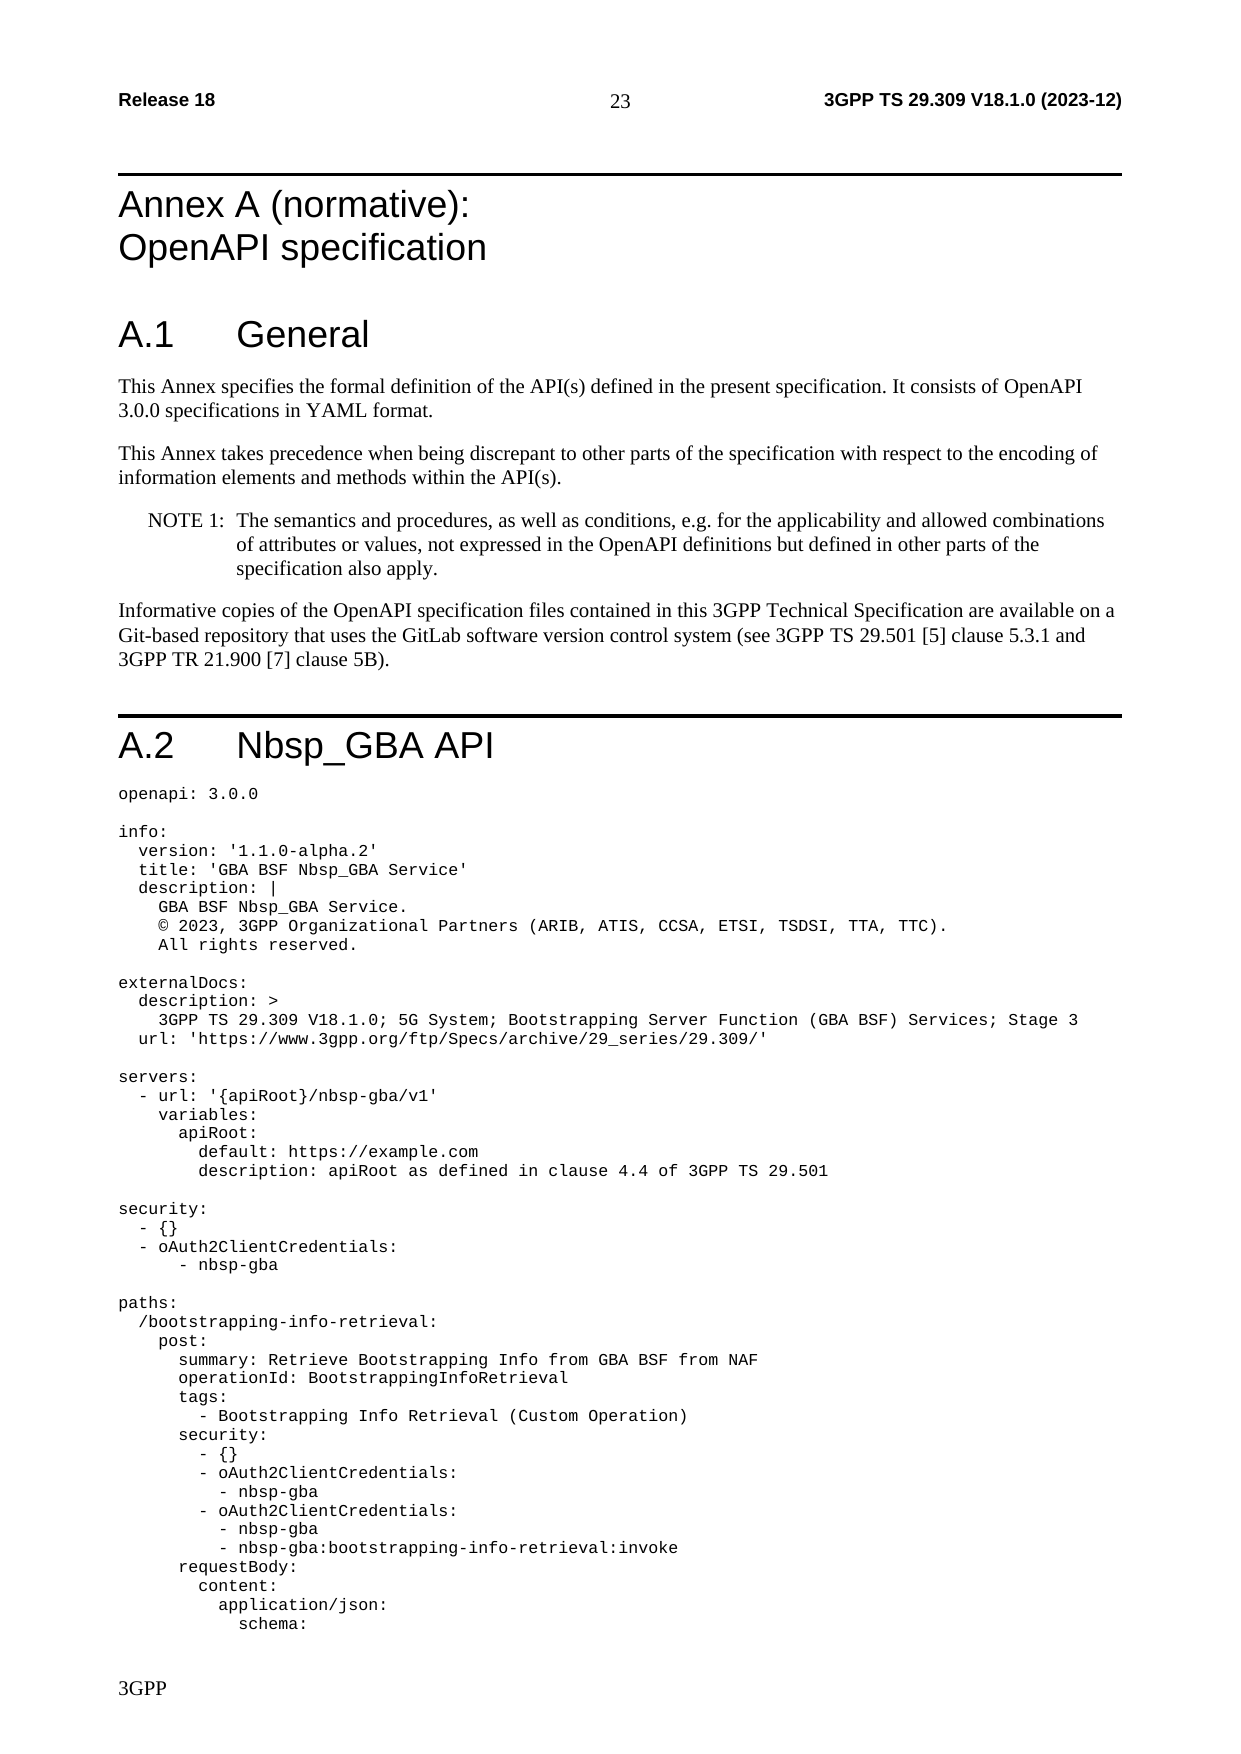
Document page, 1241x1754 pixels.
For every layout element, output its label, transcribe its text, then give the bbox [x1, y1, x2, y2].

text application/json: [118, 1596, 1122, 1615]
text security: [118, 1427, 1122, 1446]
text description: > [118, 993, 1122, 1012]
text This Annex takes precedence when being discrepant to other parts of the specification with respect to the encoding of information elements and methods within the API(s). [118, 441, 1122, 489]
text 3GPP TS 29.309 V18.1.0; 5G System; Bootstrapping Server Function (GBA BSF) Services; Stage 3 [118, 1012, 1122, 1031]
text - nbsp-gba [118, 1521, 1122, 1540]
text GBA BSF Nbsp_GBA Service. [118, 899, 1122, 918]
text description: apiRoot as defined in clause 4.4 of 3GPP TS 29.501 [118, 1163, 1122, 1182]
text NOTE 1: The semantics and procedures, as well as conditions, e.g. for the applicability and allowed combinations of attributes or values, not expressed in the OpenAPI definitions but defined in other parts of the specification also apply. [148, 507, 1122, 580]
subtitle Annex A (normative): OpenAPI specification [118, 176, 1122, 268]
text externalDocs: [118, 974, 1122, 993]
text servers: [118, 1068, 1122, 1087]
text tags: [118, 1389, 1122, 1408]
text schema: [118, 1615, 1122, 1634]
text © 2023, 3GPP Organizational Partners (ARIB, ATIS, CCSA, ETSI, TSDSI, TTA, TTC). [118, 918, 1122, 936]
text content: [118, 1577, 1122, 1596]
text - oAuth2ClientCredentials: [118, 1238, 1122, 1257]
text - Bootstrapping Info Retrieval (Custom Operation) [118, 1408, 1122, 1427]
text - {} [118, 1446, 1122, 1464]
subtitle A.2 Nbsp_GBA API [118, 718, 1122, 767]
text openapi: 3.0.0 [118, 786, 1122, 804]
text - nbsp-gba:bootstrapping-info-retrieval:invoke [118, 1540, 1122, 1559]
text description: | [118, 880, 1122, 899]
text operationId: BootstrappingInfoRetrieval [118, 1370, 1122, 1389]
text requestBody: [118, 1559, 1122, 1577]
text - nbsp-gba [118, 1483, 1122, 1502]
text default: https://example.com [118, 1144, 1122, 1163]
text /bootstrapping-info-retrieval: [118, 1313, 1122, 1332]
text - url: '{apiRoot}/nbsp-gba/v1' [118, 1087, 1122, 1106]
text url: 'https://www.3gpp.org/ftp/Specs/archive/29_series/29.309/' [118, 1031, 1122, 1049]
text - {} [118, 1219, 1122, 1238]
text title: 'GBA BSF Nbsp_GBA Service' [118, 861, 1122, 880]
text info: [118, 823, 1122, 842]
subtitle A.1 General [118, 302, 1122, 355]
text variables: [118, 1106, 1122, 1125]
text This Annex specifies the formal definition of the API(s) defined in the present specification. It consists of OpenAPI 3.0.0 specifications in YAML format. [118, 374, 1122, 422]
text paths: [118, 1295, 1122, 1313]
text post: [118, 1332, 1122, 1351]
text - oAuth2ClientCredentials: [118, 1502, 1122, 1521]
text summary: Retrieve Bootstrapping Info from GBA BSF from NAF [118, 1351, 1122, 1370]
text apiRoot: [118, 1125, 1122, 1144]
text All rights reserved. [118, 936, 1122, 955]
text Informative copies of the OpenAPI specification files contained in this 3GPP Technical Specification are available on a Git-based repository that uses the GitLab software version control system (see 3GPP TS 29.501 [5] clause 5.3.1 and 3GPP TR 21.900 [7] clause 5B). [118, 598, 1122, 671]
text - oAuth2ClientCredentials: [118, 1464, 1122, 1483]
text - nbsp-gba [118, 1257, 1122, 1276]
text security: [118, 1200, 1122, 1219]
text version: '1.1.0-alpha.2' [118, 842, 1122, 861]
